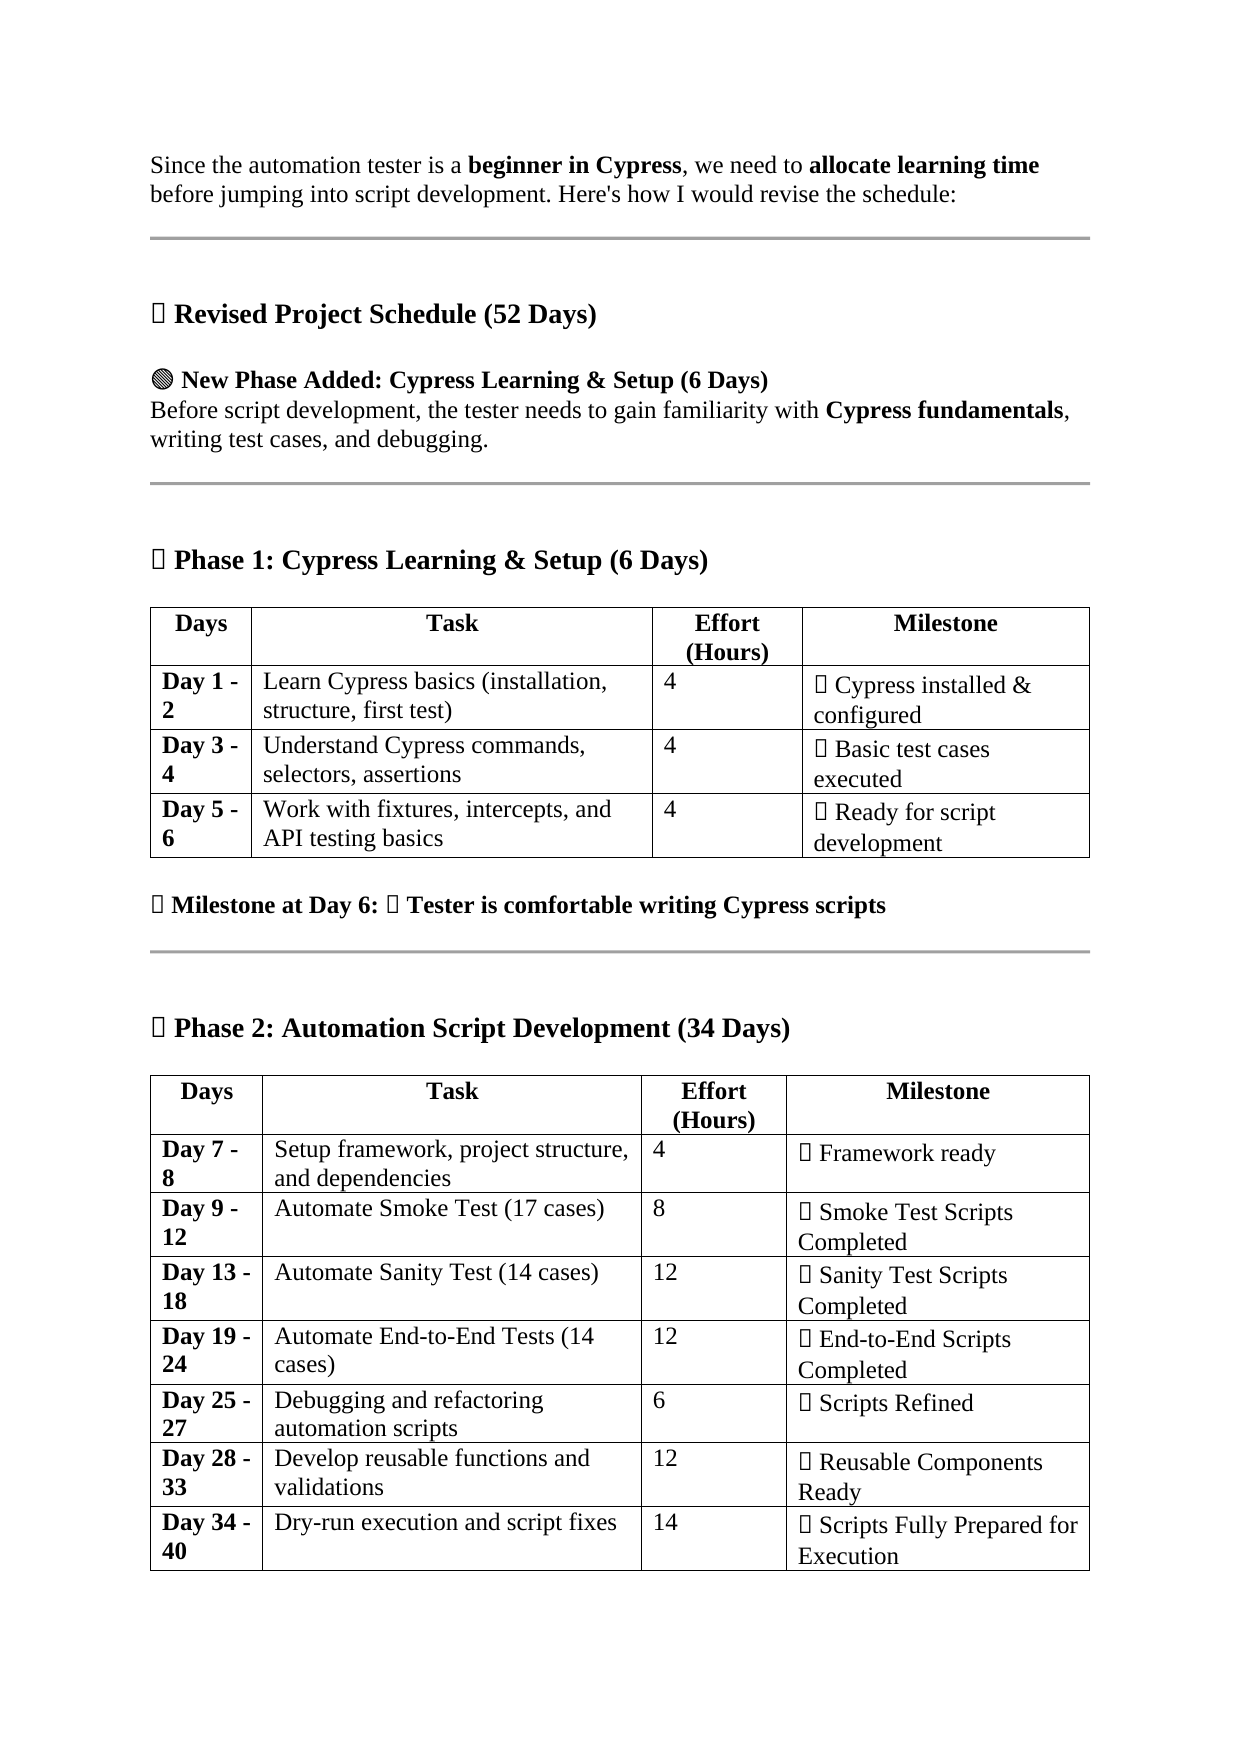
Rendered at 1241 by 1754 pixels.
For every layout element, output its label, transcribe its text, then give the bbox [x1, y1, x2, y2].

table_cell Understand Cypress commands, selectors, assertions [252, 730, 652, 793]
text 🚀 Revised Project Schedule (52 Days) [150, 294, 1090, 332]
table_header Effort (Hours) [653, 608, 802, 665]
table_header Days [151, 1076, 262, 1133]
table_header Effort (Hours) [642, 1076, 786, 1133]
table_cell Automate Smoke Test (17 cases) [263, 1193, 641, 1256]
table_cell ✅ End-to-End Scripts Completed [787, 1321, 1089, 1384]
table_cell 12 [642, 1321, 786, 1384]
table_cell ✅ Scripts Refined [787, 1385, 1089, 1442]
table_cell 4 [653, 794, 802, 857]
table_cell ✅ Scripts Fully Prepared for Execution [787, 1507, 1089, 1570]
table_header Milestone [803, 608, 1089, 665]
table_cell Day 3 - 4 [151, 730, 251, 793]
table_cell ✅ Framework ready [787, 1135, 1089, 1192]
table_header Milestone [787, 1076, 1089, 1133]
table_cell Automate Sanity Test (14 cases) [263, 1257, 641, 1320]
table_cell Day 5 - 6 [151, 794, 251, 857]
text Since the automation tester is a beginner in Cypress, we need to allocate learning time before jumping into script development. Here's how I would revise the schedule: [150, 150, 1090, 207]
table_cell ✅ Smoke Test Scripts Completed [787, 1193, 1089, 1256]
table_cell Dry-run execution and script fixes [263, 1507, 641, 1570]
table_header Task [252, 608, 652, 665]
table_cell 4 [653, 730, 802, 793]
table_cell Day 25 - 27 [151, 1385, 262, 1442]
table_cell Automate End-to-End Tests (14 cases) [263, 1321, 641, 1384]
table_cell ✅ Basic test cases executed [803, 730, 1089, 793]
table_cell Day 28 - 33 [151, 1443, 262, 1506]
table_cell Develop reusable functions and validations [263, 1443, 641, 1506]
table_cell 6 [642, 1385, 786, 1442]
text 🔹 Milestone at Day 6: ✅ Tester is comfortable writing Cypress scripts [150, 887, 1090, 921]
table_cell Setup framework, project structure, and dependencies [263, 1135, 641, 1192]
text 📌 Phase 2: Automation Script Development (34 Days) [150, 1007, 1090, 1046]
text 📌 Phase 1: Cypress Learning & Setup (6 Days) [150, 539, 1090, 578]
table_header Task [263, 1076, 641, 1133]
table_cell ✅ Sanity Test Scripts Completed [787, 1257, 1089, 1320]
table_cell ✅ Cypress installed & configured [803, 666, 1089, 729]
table_cell Day 7 - 8 [151, 1135, 262, 1192]
table_cell Work with fixtures, intercepts, and API testing basics [252, 794, 652, 857]
table_cell 12 [642, 1257, 786, 1320]
table_cell 14 [642, 1507, 786, 1570]
table_cell Day 9 - 12 [151, 1193, 262, 1256]
table_cell 12 [642, 1443, 786, 1506]
text 🟢 New Phase Added: Cypress Learning & Setup (6 Days) Before script development, the tester needs to gain familiarity with Cypress fundamentals, writing test cases, and debugging. [150, 361, 1090, 453]
table_cell Day 19 - 24 [151, 1321, 262, 1384]
table_cell Day 1 - 2 [151, 666, 251, 729]
table_cell Day 13 - 18 [151, 1257, 262, 1320]
table_cell Learn Cypress basics (installation, structure, first test) [252, 666, 652, 729]
table_header Days [151, 608, 251, 665]
table_cell 4 [653, 666, 802, 729]
table_cell 4 [642, 1135, 786, 1192]
table_cell Debugging and refactoring automation scripts [263, 1385, 641, 1442]
table_cell ✅ Ready for script development [803, 794, 1089, 857]
table_cell 8 [642, 1193, 786, 1256]
table_cell ✅ Reusable Components Ready [787, 1443, 1089, 1506]
table_cell Day 34 - 40 [151, 1507, 262, 1570]
